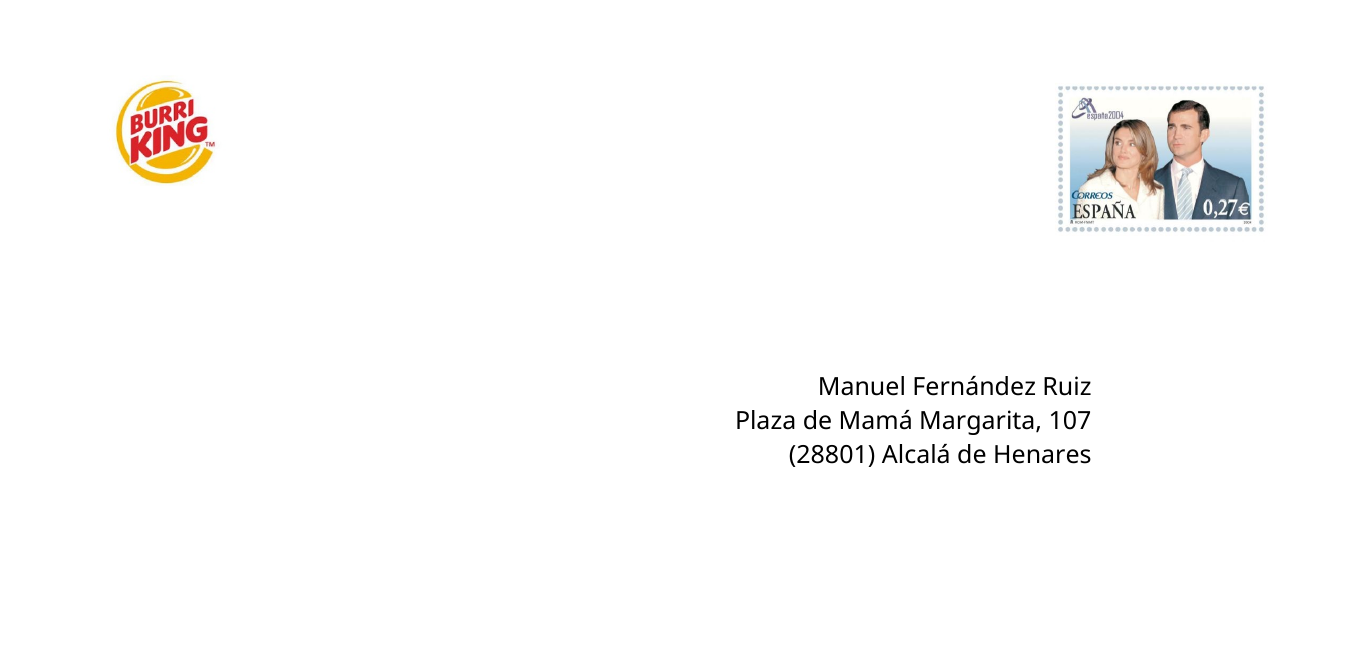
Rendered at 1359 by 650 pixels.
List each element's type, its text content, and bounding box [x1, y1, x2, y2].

picture [75, 75, 258, 190]
text Manuel Fernández Ruiz [567, 368, 1092, 402]
text Plaza de Mamá Margarita, 107 [567, 402, 1092, 436]
picture [1038, 75, 1284, 242]
text (28801) Alcalá de Henares [567, 436, 1092, 471]
